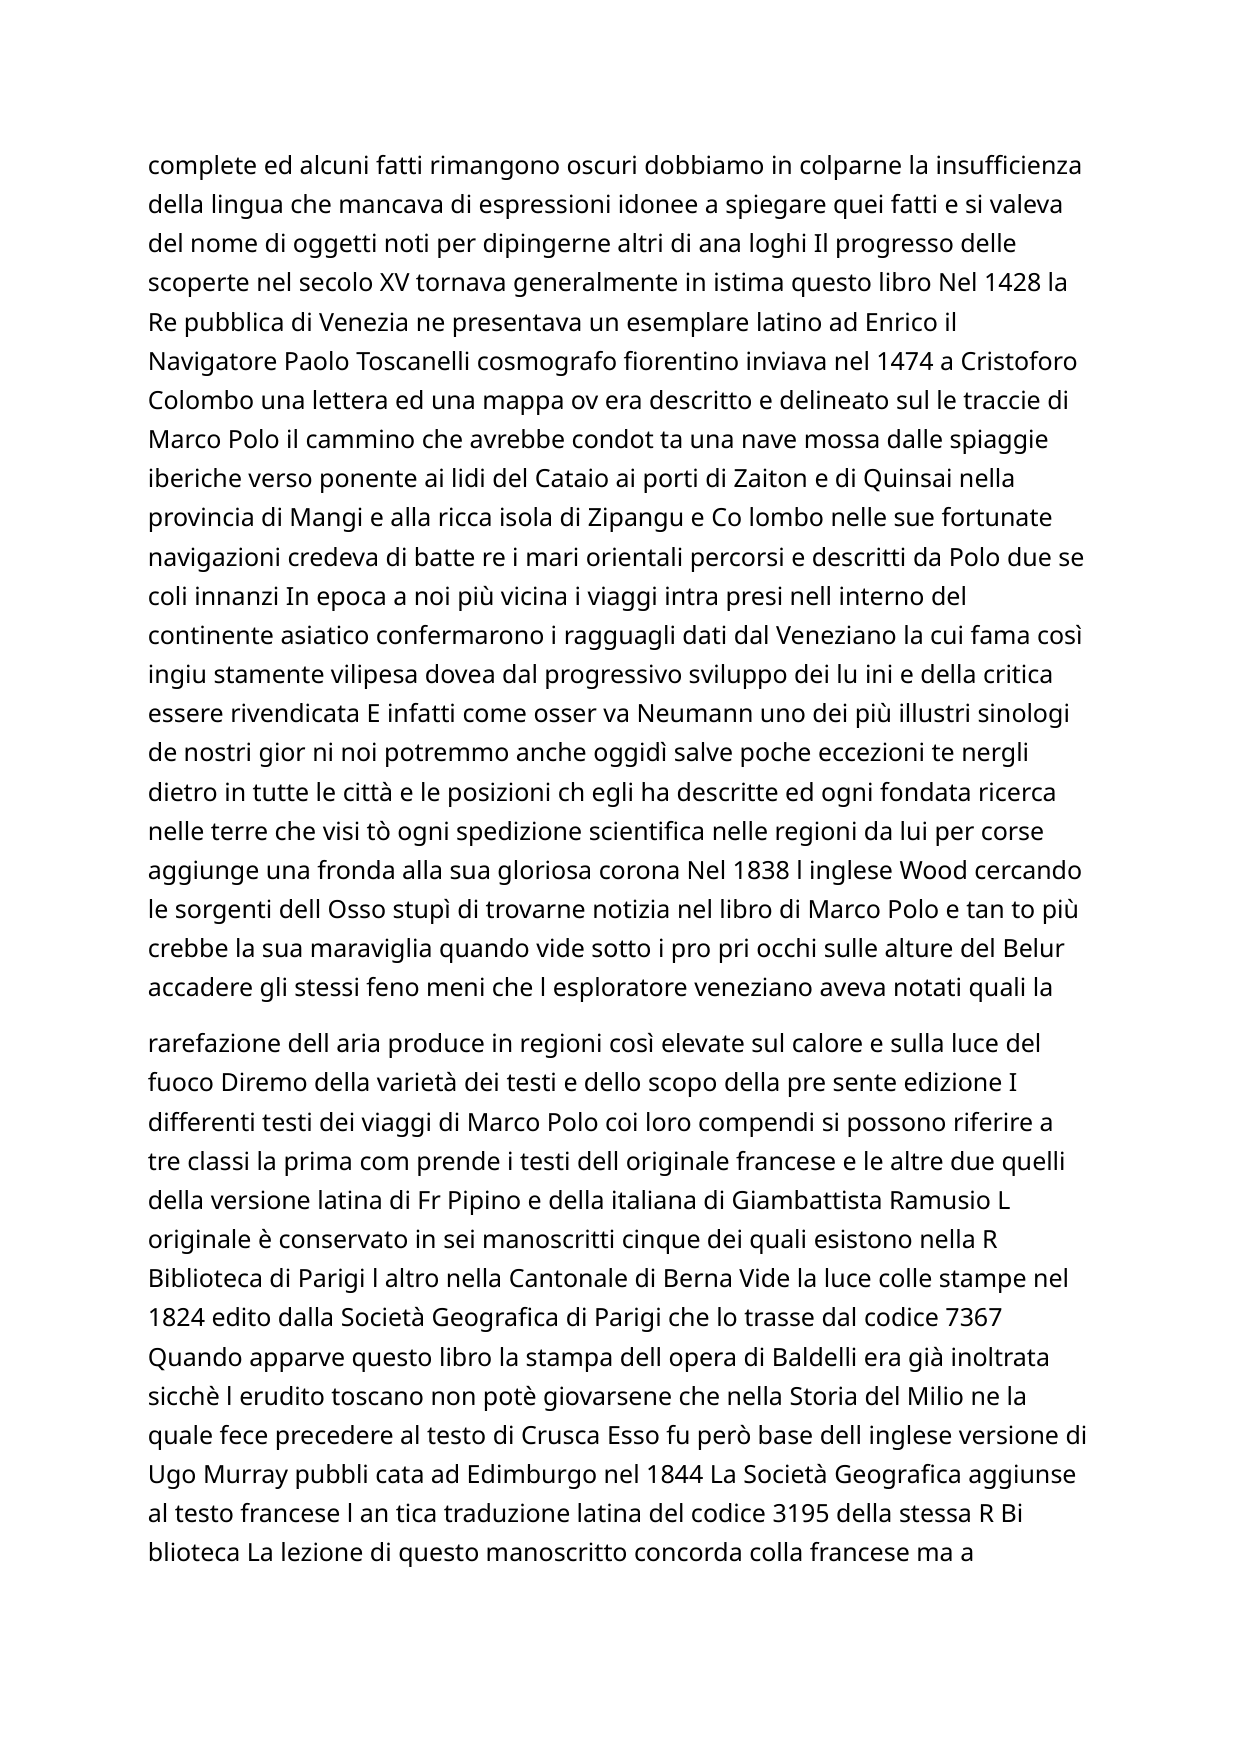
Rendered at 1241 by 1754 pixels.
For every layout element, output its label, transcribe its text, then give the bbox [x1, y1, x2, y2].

text complete ed alcuni fatti rimangono oscuri dobbiamo in colparne la insufficienza della lingua che mancava di espressioni idonee a spiegare quei fatti e si valeva del nome di oggetti noti per dipingerne altri di ana loghi Il progresso delle scoperte nel secolo XV tornava generalmente in istima questo libro Nel 1428 la Re pubblica di Venezia ne presentava un esemplare latino ad Enrico il Navigatore Paolo Toscanelli cosmografo fiorentino inviava nel 1474 a Cristoforo Colombo una lettera ed una mappa ov era descritto e delineato sul le traccie di Marco Polo il cammino che avrebbe condot ta una nave mossa dalle spiaggie iberiche verso ponente ai lidi del Cataio ai porti di Zaiton e di Quinsai nella provincia di Mangi e alla ricca isola di Zipangu e Co lombo nelle sue fortunate navigazioni credeva di batte re i mari orientali percorsi e descritti da Polo due se coli innanzi In epoca a noi più vicina i viaggi intra presi nell interno del continente asiatico confermarono i ragguagli dati dal Veneziano la cui fama così ingiu stamente vilipesa dovea dal progressivo sviluppo dei lu ini e della critica essere rivendicata E infatti come osser va Neumann uno dei più illustri sinologi de nostri gior ni noi potremmo anche oggidì salve poche eccezioni te nergli dietro in tutte le città e le posizioni ch egli ha descritte ed ogni fondata ricerca nelle terre che visi tò ogni spedizione scientifica nelle regioni da lui per corse aggiunge una fronda alla sua gloriosa corona Nel 1838 l inglese Wood cercando le sorgenti dell Osso stupì di trovarne notizia nel libro di Marco Polo e tan to più crebbe la sua maraviglia quando vide sotto i pro pri occhi sulle alture del Belur accadere gli stessi feno meni che l esploratore veneziano aveva notati quali la [148, 148, 1093, 1004]
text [148, 1026, 1093, 1569]
